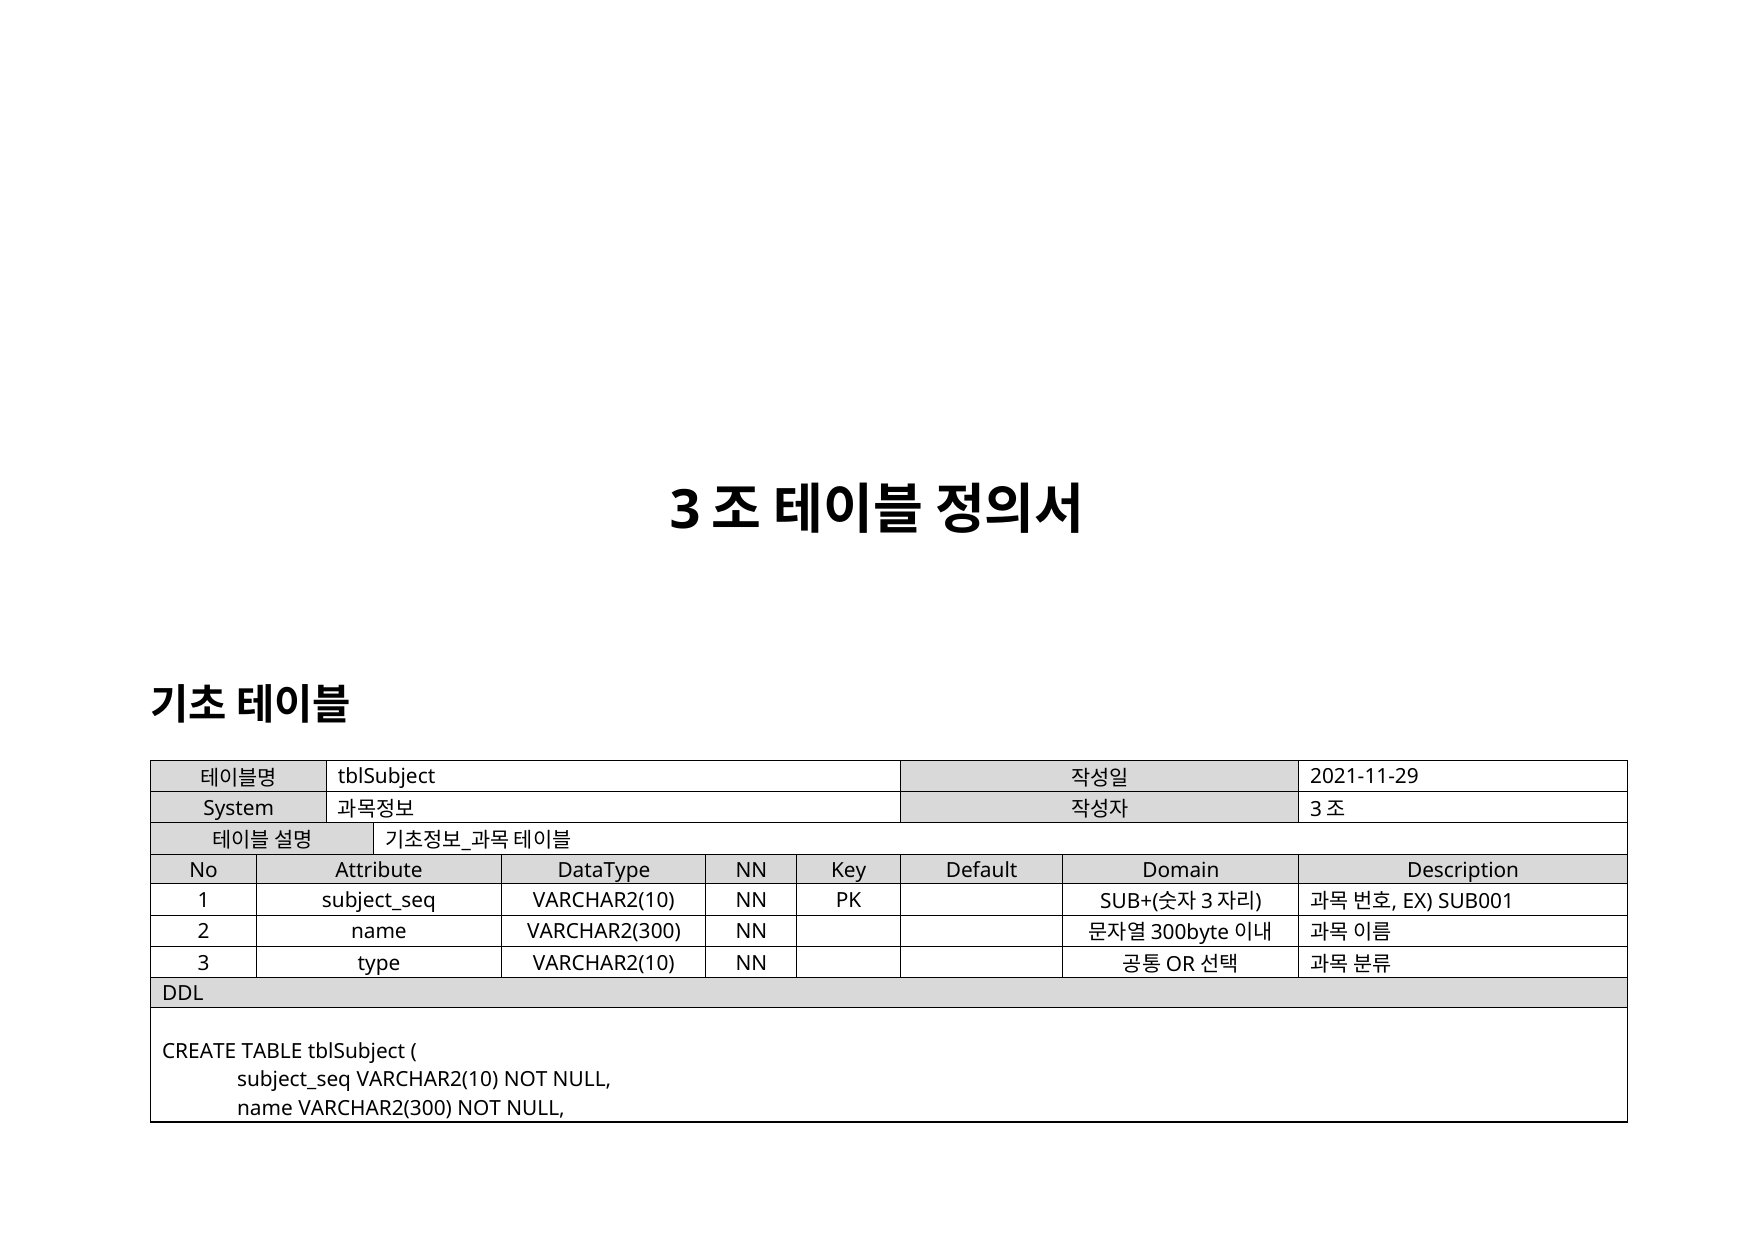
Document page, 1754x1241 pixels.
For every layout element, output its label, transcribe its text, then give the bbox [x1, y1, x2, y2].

table_cell 3조 [1299, 792, 1627, 822]
table_cell 과목 분류 [1299, 947, 1627, 977]
table_cell 과목정보 [327, 792, 900, 822]
table_cell subject_seq [257, 884, 501, 914]
table_cell 과목 번호, EX) SUB001 [1299, 884, 1627, 914]
table_cell 기초정보_과목 테이블 [374, 823, 1627, 854]
table_cell System [151, 792, 326, 822]
table_cell [901, 884, 1062, 914]
table_header 2021-11-29 [1299, 761, 1627, 791]
table_cell Attribute [257, 855, 501, 883]
table_cell 2 [151, 916, 256, 946]
table_cell name [257, 916, 501, 946]
text 3조 테이블 정의서 [150, 466, 1604, 545]
table_cell Description [1299, 855, 1627, 883]
table_cell 과목 이름 [1299, 916, 1627, 946]
table_cell VARCHAR2(10) [502, 884, 705, 914]
table_header 작성일 [901, 761, 1298, 791]
text 기초 테이블 [150, 671, 1604, 731]
table_cell NN [706, 947, 796, 977]
table_cell DDL [151, 978, 1627, 1007]
table_cell VARCHAR2(10) [502, 947, 705, 977]
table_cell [151, 1008, 1627, 1121]
table_cell VARCHAR2(300) [502, 916, 705, 946]
table_cell 공통 OR 선택 [1063, 947, 1298, 977]
table_cell 작성자 [901, 792, 1298, 822]
table_cell NN [706, 916, 796, 946]
table_cell 테이블 설명 [151, 823, 373, 854]
table_cell 1 [151, 884, 256, 914]
table_cell [901, 947, 1062, 977]
table_cell SUB+(숫자3자리) [1063, 884, 1298, 914]
table_cell DataType [502, 855, 705, 883]
table_cell Domain [1063, 855, 1298, 883]
table_cell type [257, 947, 501, 977]
table_cell Default [901, 855, 1062, 883]
table_cell NN [706, 855, 796, 883]
table_cell 문자열 300byte 이내 [1063, 916, 1298, 946]
table_cell [901, 916, 1062, 946]
table_cell [797, 916, 900, 946]
table_header 테이블명 [151, 761, 326, 791]
table_cell [797, 947, 900, 977]
table_cell Key [797, 855, 900, 883]
table_header tblSubject [327, 761, 900, 791]
table_cell No [151, 855, 256, 883]
table_cell 3 [151, 947, 256, 977]
table_cell NN [706, 884, 796, 914]
table_cell PK [797, 884, 900, 914]
